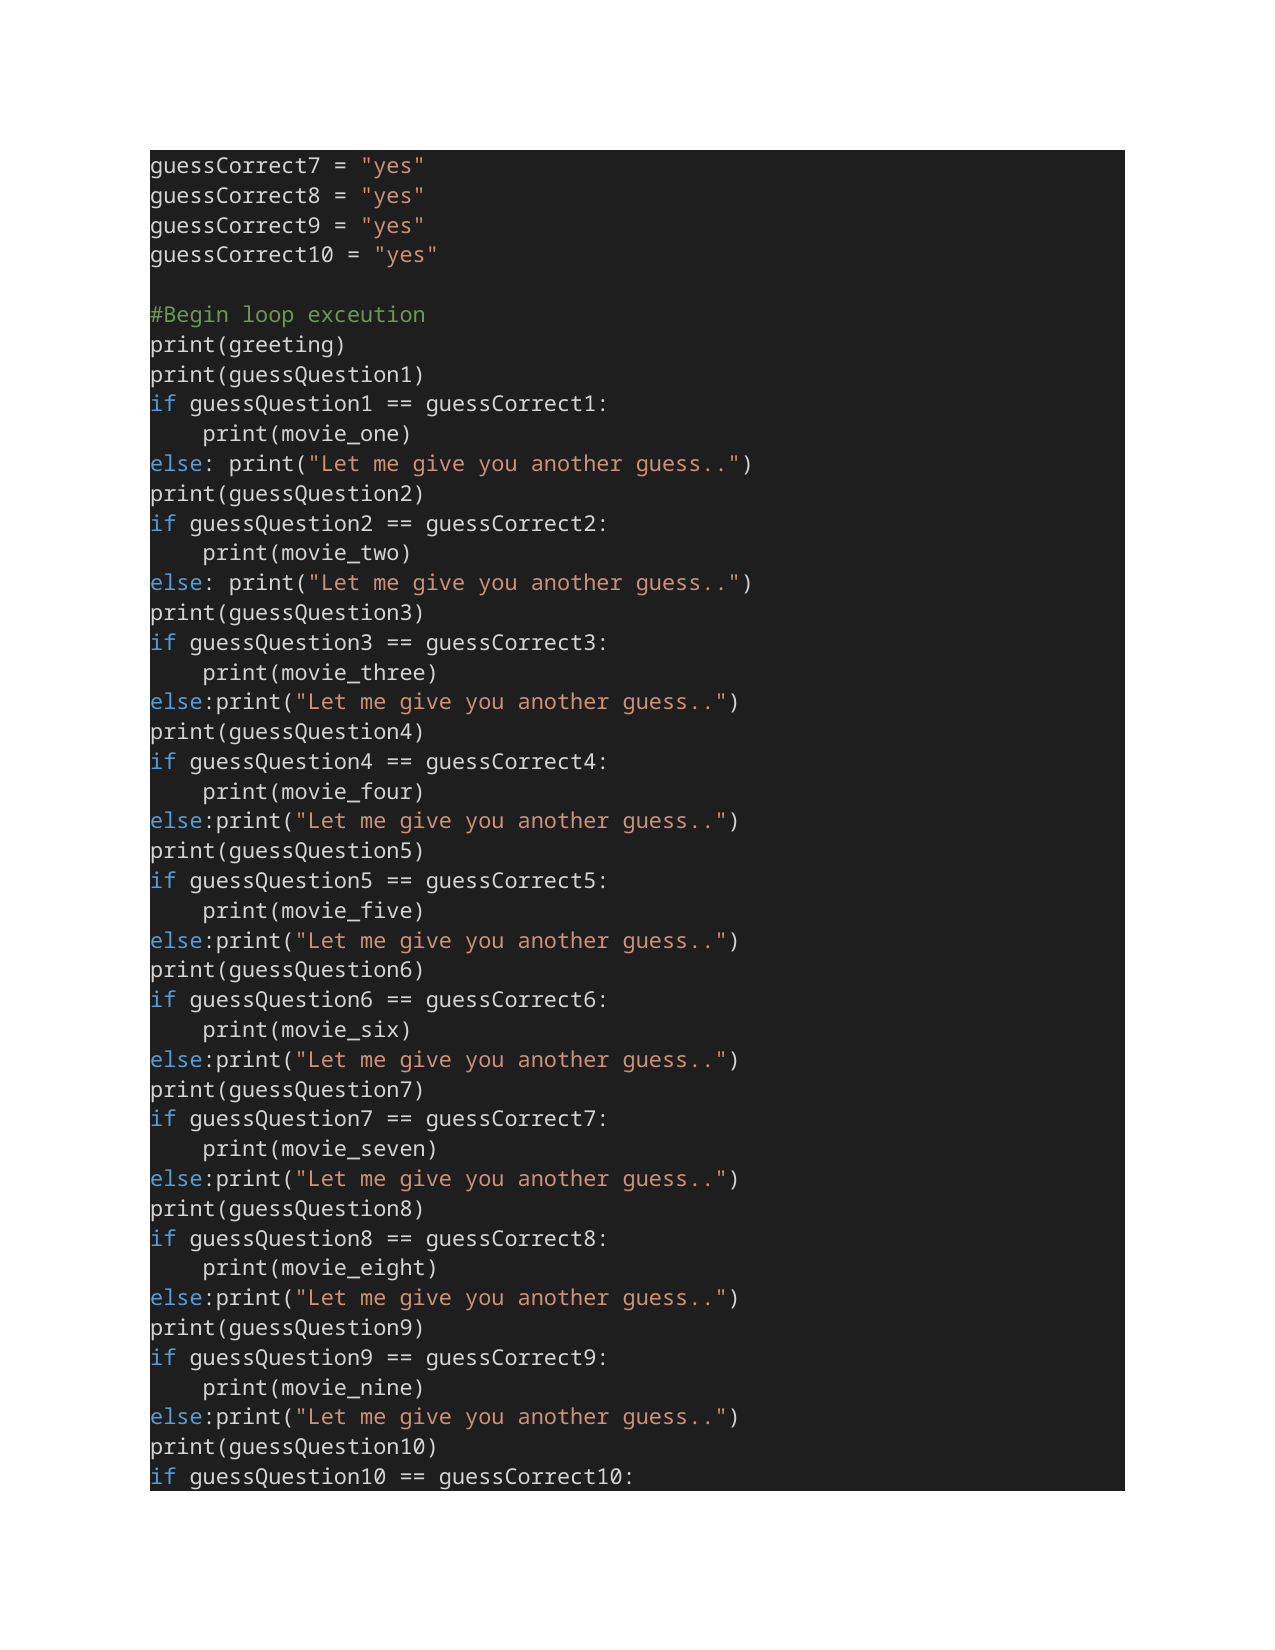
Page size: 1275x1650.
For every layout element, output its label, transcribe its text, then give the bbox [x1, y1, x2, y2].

text if guessQuestion7 == guessCorrect7: [150, 1103, 1125, 1133]
text else:print("Let me give you another guess..") [150, 686, 1125, 716]
text print(movie_eight) [150, 1252, 1125, 1282]
text else:print("Let me give you another guess..") [150, 1282, 1125, 1312]
text else: print("Let me give you another guess..") [150, 448, 1125, 478]
text if guessQuestion1 == guessCorrect1: [150, 388, 1125, 418]
text print(guessQuestion9) [150, 1312, 1125, 1342]
text print(movie_two) [150, 537, 1125, 567]
text if guessQuestion2 == guessCorrect2: [150, 507, 1125, 537]
text print(guessQuestion2) [150, 478, 1125, 507]
text guessCorrect8 = "yes" [150, 180, 1125, 209]
text print(guessQuestion3) [150, 597, 1125, 627]
text print(movie_one) [150, 418, 1125, 448]
text print(movie_nine) [150, 1371, 1125, 1401]
text print(guessQuestion8) [150, 1193, 1125, 1222]
text print(guessQuestion5) [150, 835, 1125, 865]
text guessCorrect9 = "yes" [150, 209, 1125, 239]
text else:print("Let me give you another guess..") [150, 1163, 1125, 1193]
text guessCorrect7 = "yes" [150, 150, 1125, 180]
text print(guessQuestion10) [150, 1431, 1125, 1461]
text else:print("Let me give you another guess..") [150, 1044, 1125, 1073]
text print(guessQuestion6) [150, 954, 1125, 984]
text if guessQuestion8 == guessCorrect8: [150, 1222, 1125, 1252]
text print(guessQuestion1) [150, 358, 1125, 388]
text #Begin loop exceution [150, 299, 1125, 329]
text if guessQuestion10 == guessCorrect10: [150, 1461, 1125, 1491]
text print(greeting) [150, 329, 1125, 358]
text else: print("Let me give you another guess..") [150, 567, 1125, 597]
text print(movie_seven) [150, 1133, 1125, 1163]
text print(guessQuestion7) [150, 1073, 1125, 1103]
text if guessQuestion5 == guessCorrect5: [150, 865, 1125, 895]
text if guessQuestion9 == guessCorrect9: [150, 1342, 1125, 1371]
text print(movie_four) [150, 776, 1125, 805]
text if guessQuestion3 == guessCorrect3: [150, 627, 1125, 656]
text else:print("Let me give you another guess..") [150, 805, 1125, 835]
text print(guessQuestion4) [150, 716, 1125, 746]
text else:print("Let me give you another guess..") [150, 1401, 1125, 1431]
text print(movie_five) [150, 895, 1125, 924]
text guessCorrect10 = "yes" [150, 239, 1125, 269]
text print(movie_six) [150, 1014, 1125, 1044]
text if guessQuestion6 == guessCorrect6: [150, 984, 1125, 1014]
text else:print("Let me give you another guess..") [150, 924, 1125, 954]
text print(movie_three) [150, 656, 1125, 686]
text if guessQuestion4 == guessCorrect4: [150, 746, 1125, 776]
